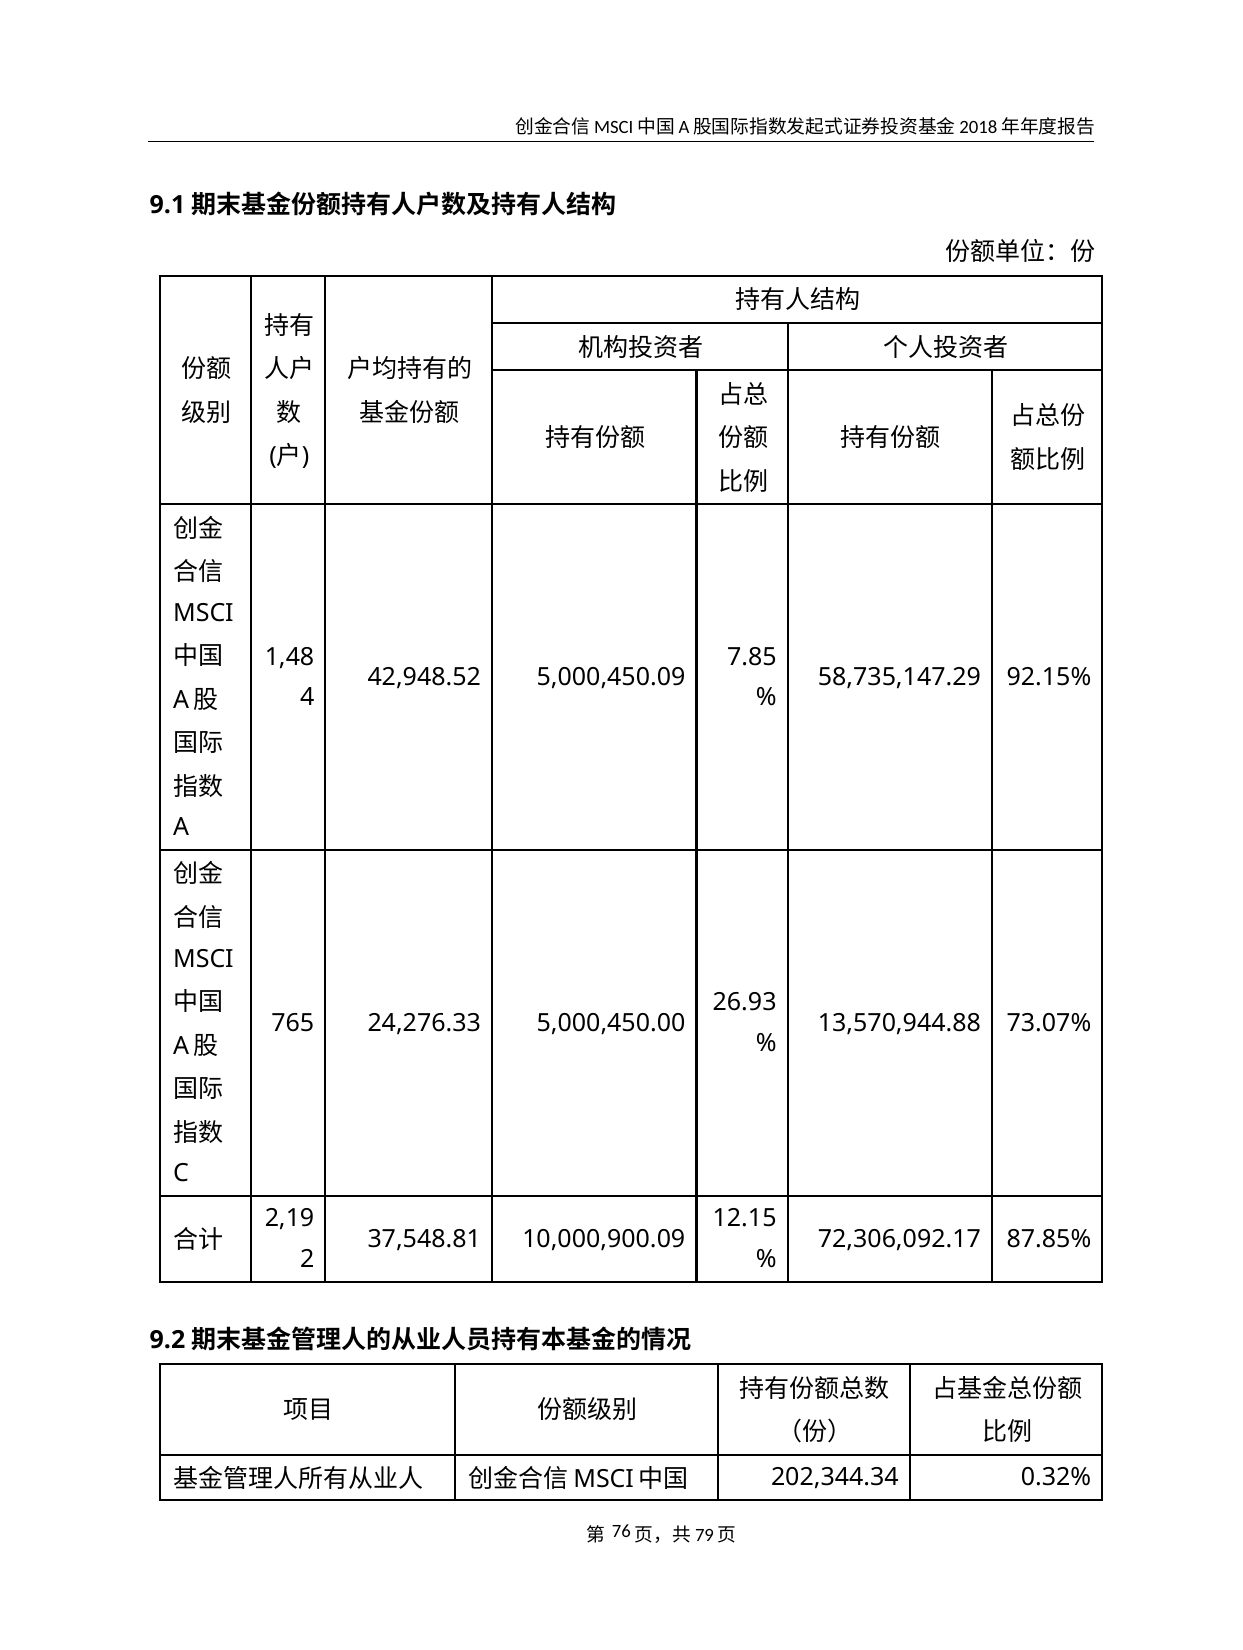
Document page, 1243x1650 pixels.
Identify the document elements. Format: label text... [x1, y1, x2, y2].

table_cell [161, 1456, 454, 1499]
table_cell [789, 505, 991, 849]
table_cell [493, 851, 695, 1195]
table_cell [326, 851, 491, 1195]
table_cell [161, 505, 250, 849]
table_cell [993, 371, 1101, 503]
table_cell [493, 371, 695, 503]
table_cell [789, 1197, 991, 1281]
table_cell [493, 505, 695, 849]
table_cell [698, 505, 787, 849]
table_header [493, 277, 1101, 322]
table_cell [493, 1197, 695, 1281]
text 份额单位：份 [149, 231, 1094, 268]
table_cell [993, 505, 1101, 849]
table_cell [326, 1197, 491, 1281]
text 9.2 期末基金管理人的从业人员持有本基金的情况 [149, 1320, 1094, 1356]
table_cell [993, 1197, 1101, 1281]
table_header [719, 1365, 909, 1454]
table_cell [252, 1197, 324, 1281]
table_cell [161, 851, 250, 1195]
text 9.1 期末基金份额持有人户数及持有人结构 [149, 185, 1094, 221]
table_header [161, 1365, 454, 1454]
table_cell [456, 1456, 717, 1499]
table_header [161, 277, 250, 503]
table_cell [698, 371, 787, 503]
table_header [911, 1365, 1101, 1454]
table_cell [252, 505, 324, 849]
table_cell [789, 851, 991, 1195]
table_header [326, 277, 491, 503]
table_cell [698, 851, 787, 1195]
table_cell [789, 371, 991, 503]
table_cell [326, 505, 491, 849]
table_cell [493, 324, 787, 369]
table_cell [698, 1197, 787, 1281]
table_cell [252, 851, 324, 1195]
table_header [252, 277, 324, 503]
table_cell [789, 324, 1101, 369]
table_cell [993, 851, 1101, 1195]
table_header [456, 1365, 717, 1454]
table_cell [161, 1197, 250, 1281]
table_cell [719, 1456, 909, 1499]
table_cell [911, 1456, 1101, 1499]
